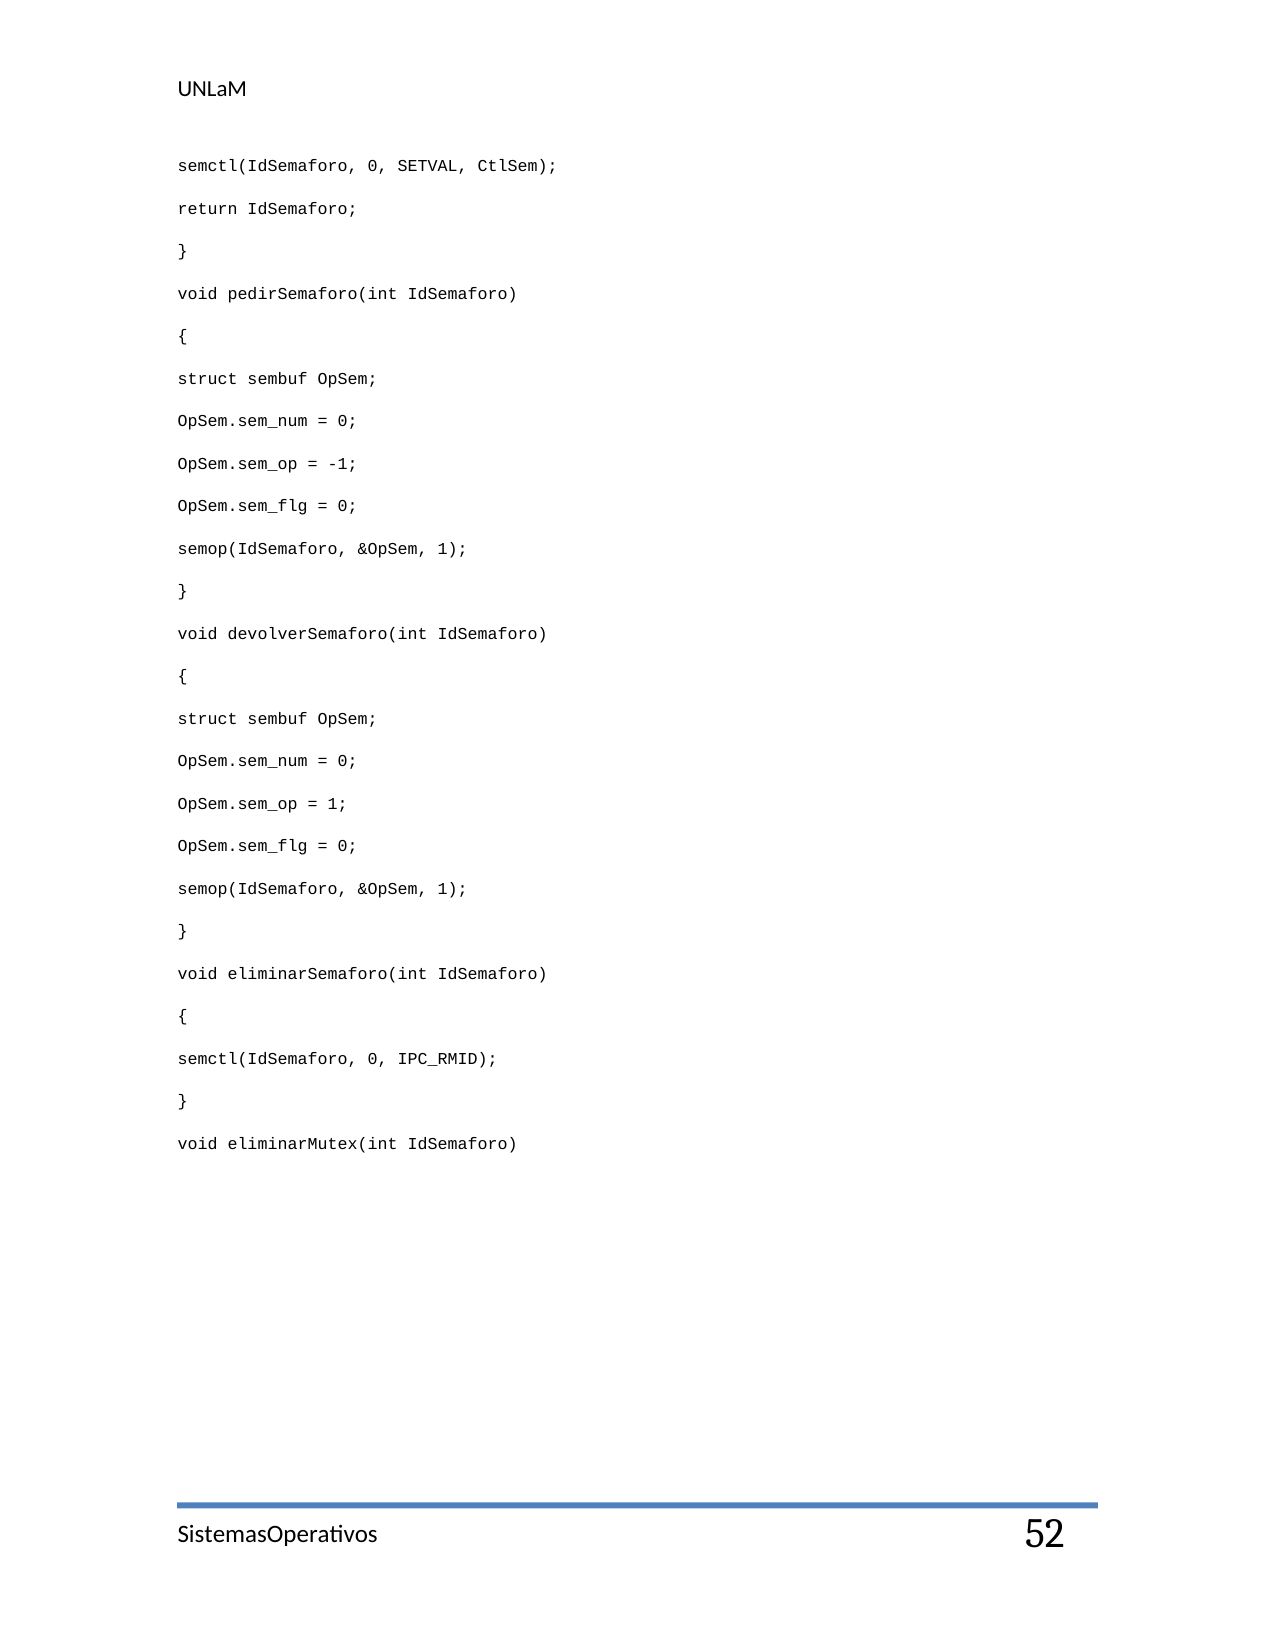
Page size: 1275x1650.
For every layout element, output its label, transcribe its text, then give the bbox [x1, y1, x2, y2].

subtitle semctl(IdSemaforo, 0, SETVAL, CtlSem); [177, 158, 1098, 177]
subtitle OpSem.sem_op = 1; [177, 795, 1098, 814]
subtitle void pedirSemaforo(int IdSemaforo) [177, 285, 1098, 304]
subtitle semop(IdSemaforo, &OpSem, 1); [177, 880, 1098, 899]
subtitle return IdSemaforo; [177, 200, 1098, 219]
subtitle OpSem.sem_num = 0; [177, 753, 1098, 772]
subtitle } [177, 583, 1098, 602]
subtitle } [177, 243, 1098, 262]
subtitle OpSem.sem_flg = 0; [177, 498, 1098, 517]
subtitle void devolverSemaforo(int IdSemaforo) [177, 625, 1098, 644]
subtitle } [177, 1093, 1098, 1112]
subtitle struct sembuf OpSem; [177, 370, 1098, 389]
subtitle OpSem.sem_op = -1; [177, 455, 1098, 474]
subtitle OpSem.sem_flg = 0; [177, 838, 1098, 857]
subtitle } [177, 923, 1098, 942]
subtitle struct sembuf OpSem; [177, 710, 1098, 729]
subtitle { [177, 668, 1098, 687]
subtitle semop(IdSemaforo, &OpSem, 1); [177, 540, 1098, 559]
subtitle void eliminarMutex(int IdSemaforo) [177, 1135, 1098, 1154]
subtitle { [177, 1008, 1098, 1027]
subtitle { [177, 328, 1098, 347]
subtitle void eliminarSemaforo(int IdSemaforo) [177, 965, 1098, 984]
subtitle semctl(IdSemaforo, 0, IPC_RMID); [177, 1050, 1098, 1069]
subtitle OpSem.sem_num = 0; [177, 413, 1098, 432]
